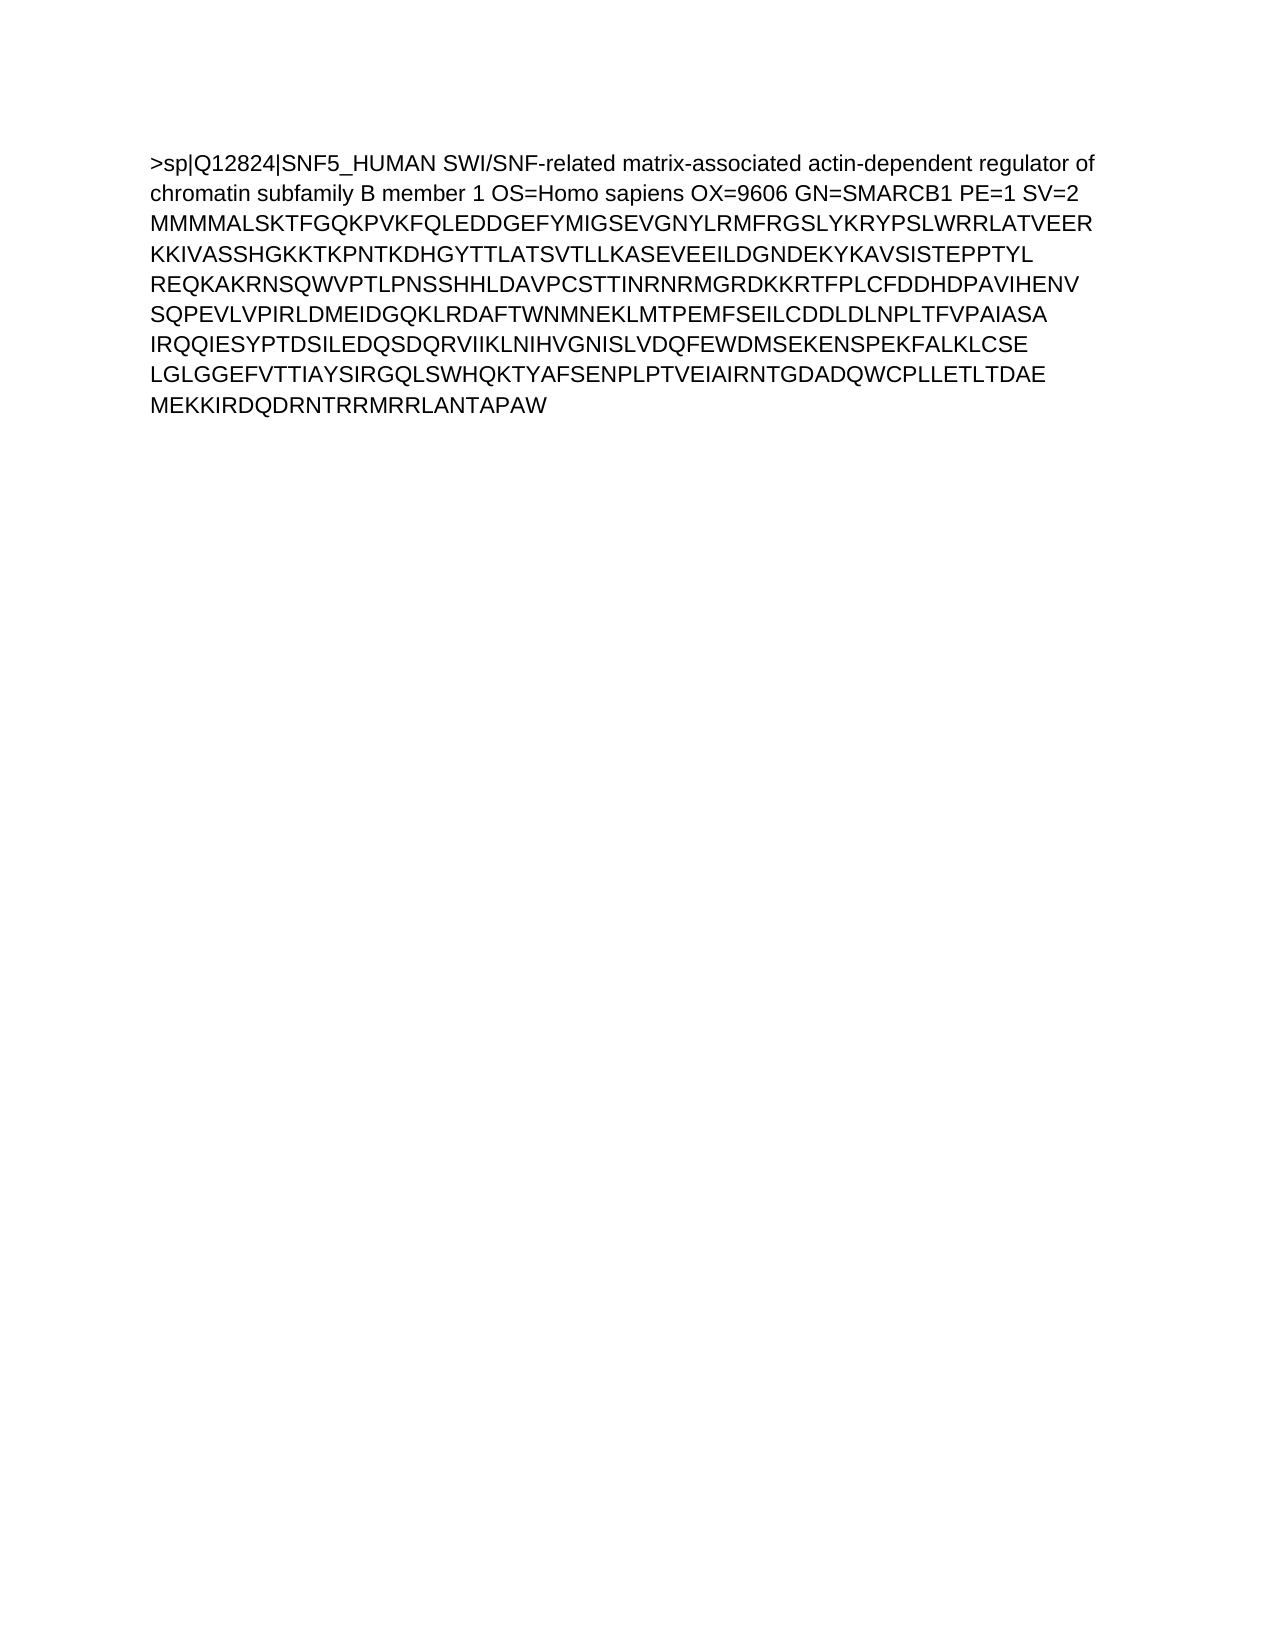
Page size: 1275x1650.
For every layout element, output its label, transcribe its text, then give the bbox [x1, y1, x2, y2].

text IRQQIESYPTDSILEDQSDQRVIIKLNIHVGNISLVDQFEWDMSEKENSPEKFALKLCSE [150, 331, 1125, 358]
text LGLGGEFVTTIAYSIRGQLSWHQKTYAFSENPLPTVEIAIRNTGDADQWCPLLETLTDAE [150, 361, 1125, 388]
text REQKAKRNSQWVPTLPNSSHHLDAVPCSTTINRNRMGRDKKRTFPLCFDDHDPAVIHENV [150, 271, 1125, 297]
text >sp|Q12824|SNF5_HUMAN SWI/SNF-related matrix-associated actin-dependent regulator of chromatin subfamily B member 1 OS=Homo sapiens OX=9606 GN=SMARCB1 PE=1 SV=2 [150, 150, 1125, 207]
text MEKKIRDQDRNTRRMRRLANTAPAW [150, 392, 1125, 418]
text MMMMALSKTFGQKPVKFQLEDDGEFYMIGSEVGNYLRMFRGSLYKRYPSLWRRLATVEER [150, 210, 1125, 237]
text SQPEVLVPIRLDMEIDGQKLRDAFTWNMNEKLMTPEMFSEILCDDLDLNPLTFVPAIASA [150, 301, 1125, 327]
text KKIVASSHGKKTKPNTKDHGYTTLATSVTLLKASEVEEILDGNDEKYKAVSISTEPPTYL [150, 241, 1125, 267]
